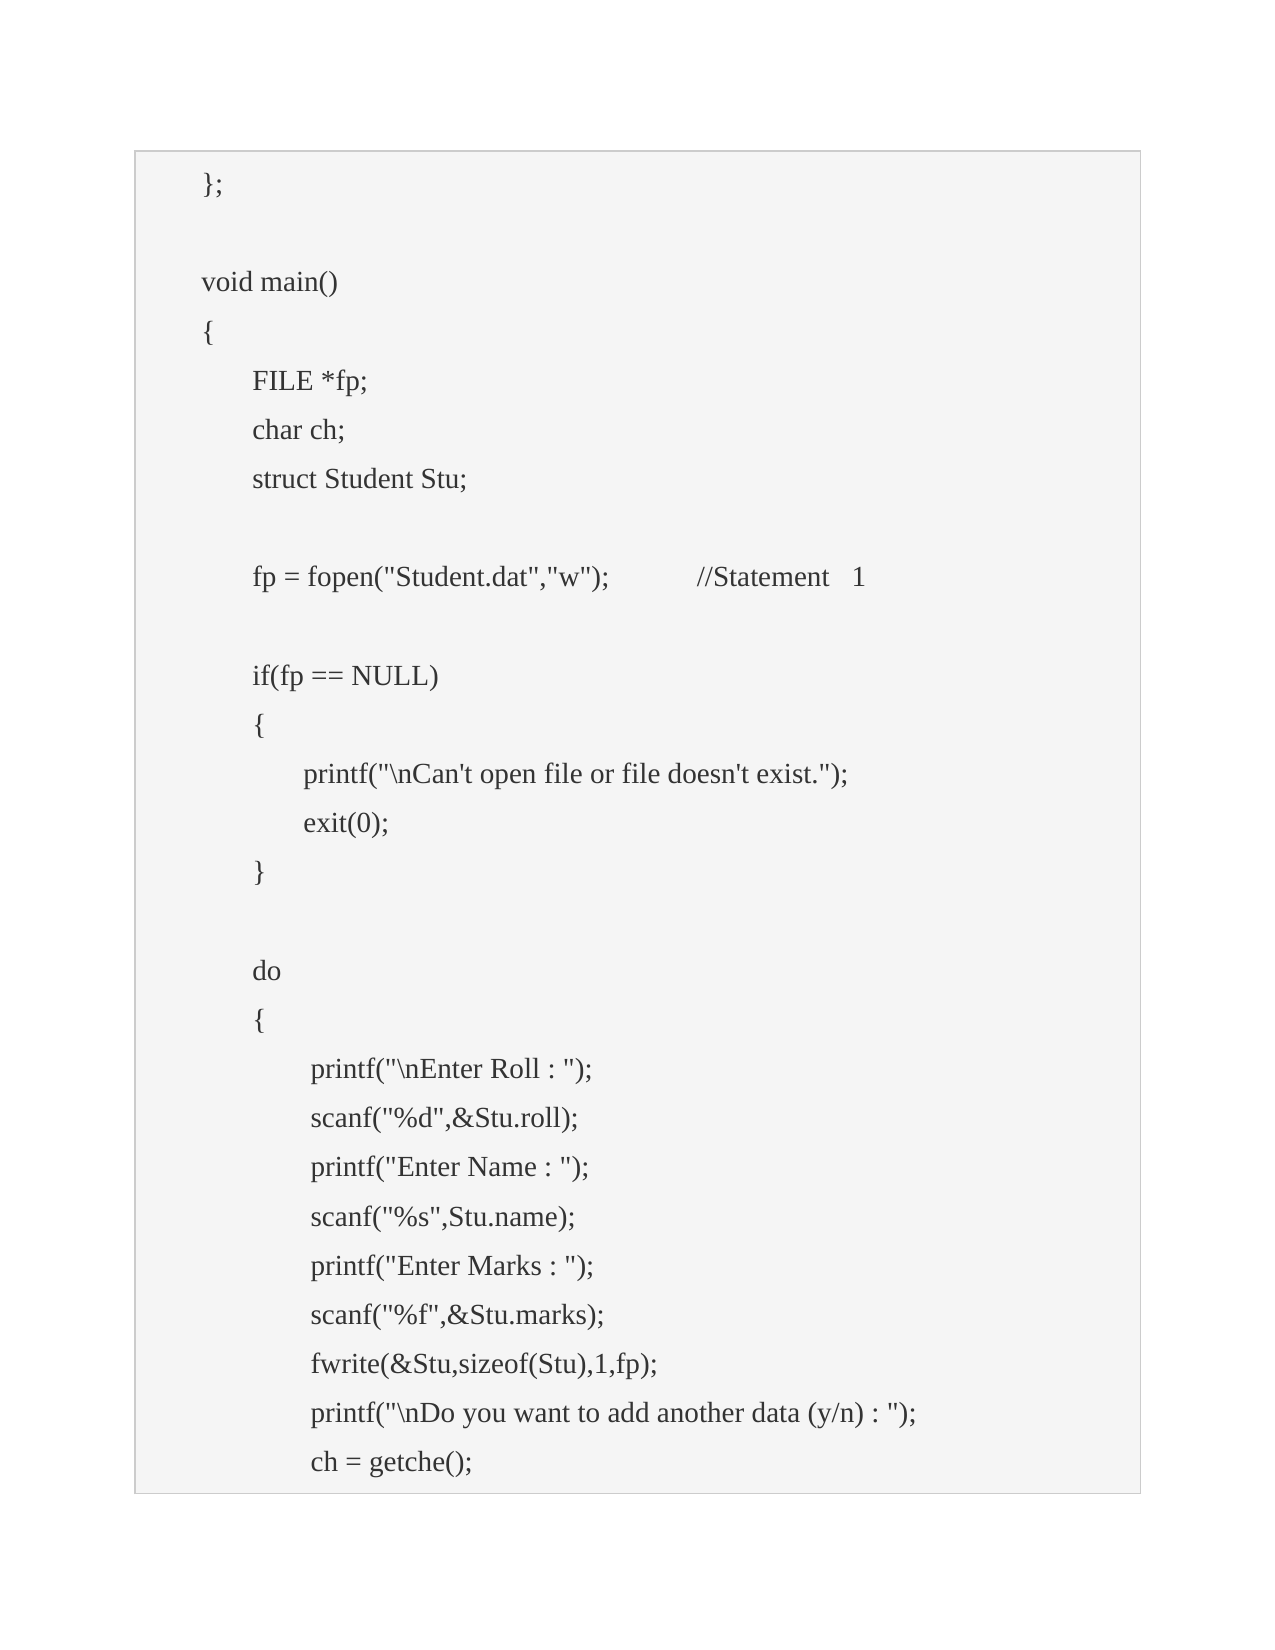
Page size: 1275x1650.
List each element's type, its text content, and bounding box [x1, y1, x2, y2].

text do [136, 937, 1140, 986]
text scanf("%s",Stu.name); [136, 1182, 1140, 1232]
text } [136, 838, 1140, 887]
text { [136, 297, 1140, 347]
text void main() [136, 248, 1140, 297]
text FILE *fp; [136, 347, 1140, 396]
text scanf("%d",&Stu.roll); [136, 1084, 1140, 1133]
text fp = fopen("Student.dat","w"); //Statement 1 [136, 543, 1140, 592]
text struct Student Stu; [136, 445, 1140, 494]
text { [136, 986, 1140, 1035]
text if(fp == NULL) [136, 642, 1140, 691]
text { [136, 691, 1140, 740]
text printf("Enter Marks : "); [136, 1232, 1140, 1281]
text scanf("%f",&Stu.marks); [136, 1281, 1140, 1330]
text printf("\nDo you want to add another data (y/n) : "); [136, 1379, 1140, 1428]
text printf("\nEnter Roll : "); [136, 1035, 1140, 1084]
text ch = getche(); [136, 1428, 1140, 1493]
text fwrite(&Stu,sizeof(Stu),1,fp); [136, 1330, 1140, 1379]
text printf("\nCan't open file or file doesn't exist."); [136, 740, 1140, 789]
text printf("Enter Name : "); [136, 1133, 1140, 1182]
text exit(0); [136, 789, 1140, 838]
text char ch; [136, 396, 1140, 445]
text }; [136, 152, 1140, 199]
